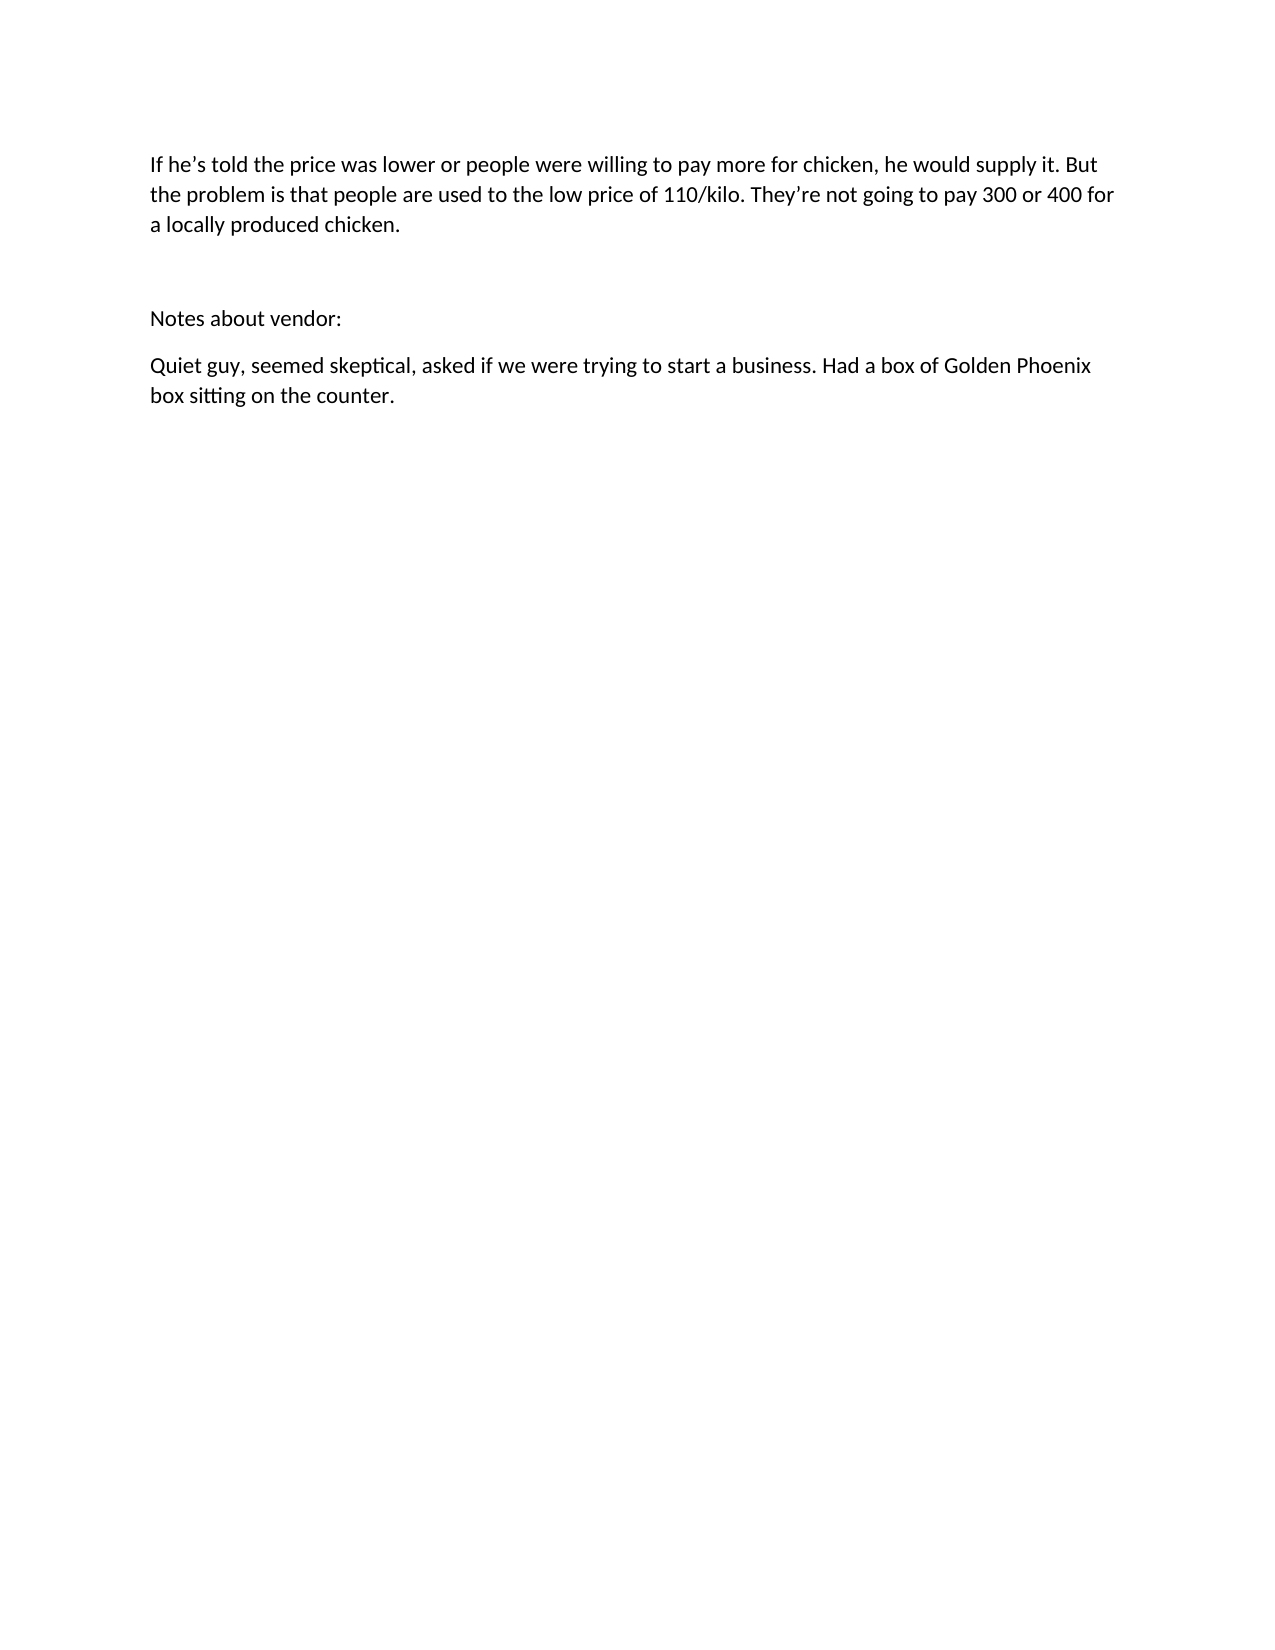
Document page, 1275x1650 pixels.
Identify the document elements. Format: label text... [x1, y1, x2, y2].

text Quiet guy, seemed skeptical, asked if we were trying to start a business. Had a box of Golden Phoenix box sitting on the counter. [150, 351, 1125, 409]
text If he’s told the price was lower or people were willing to pay more for chicken, he would supply it. But the problem is that people are used to the low price of 110/kilo. They’re not going to pay 300 or 400 for a locally produced chicken. [150, 150, 1125, 238]
text Notes about vendor: [150, 304, 1125, 332]
